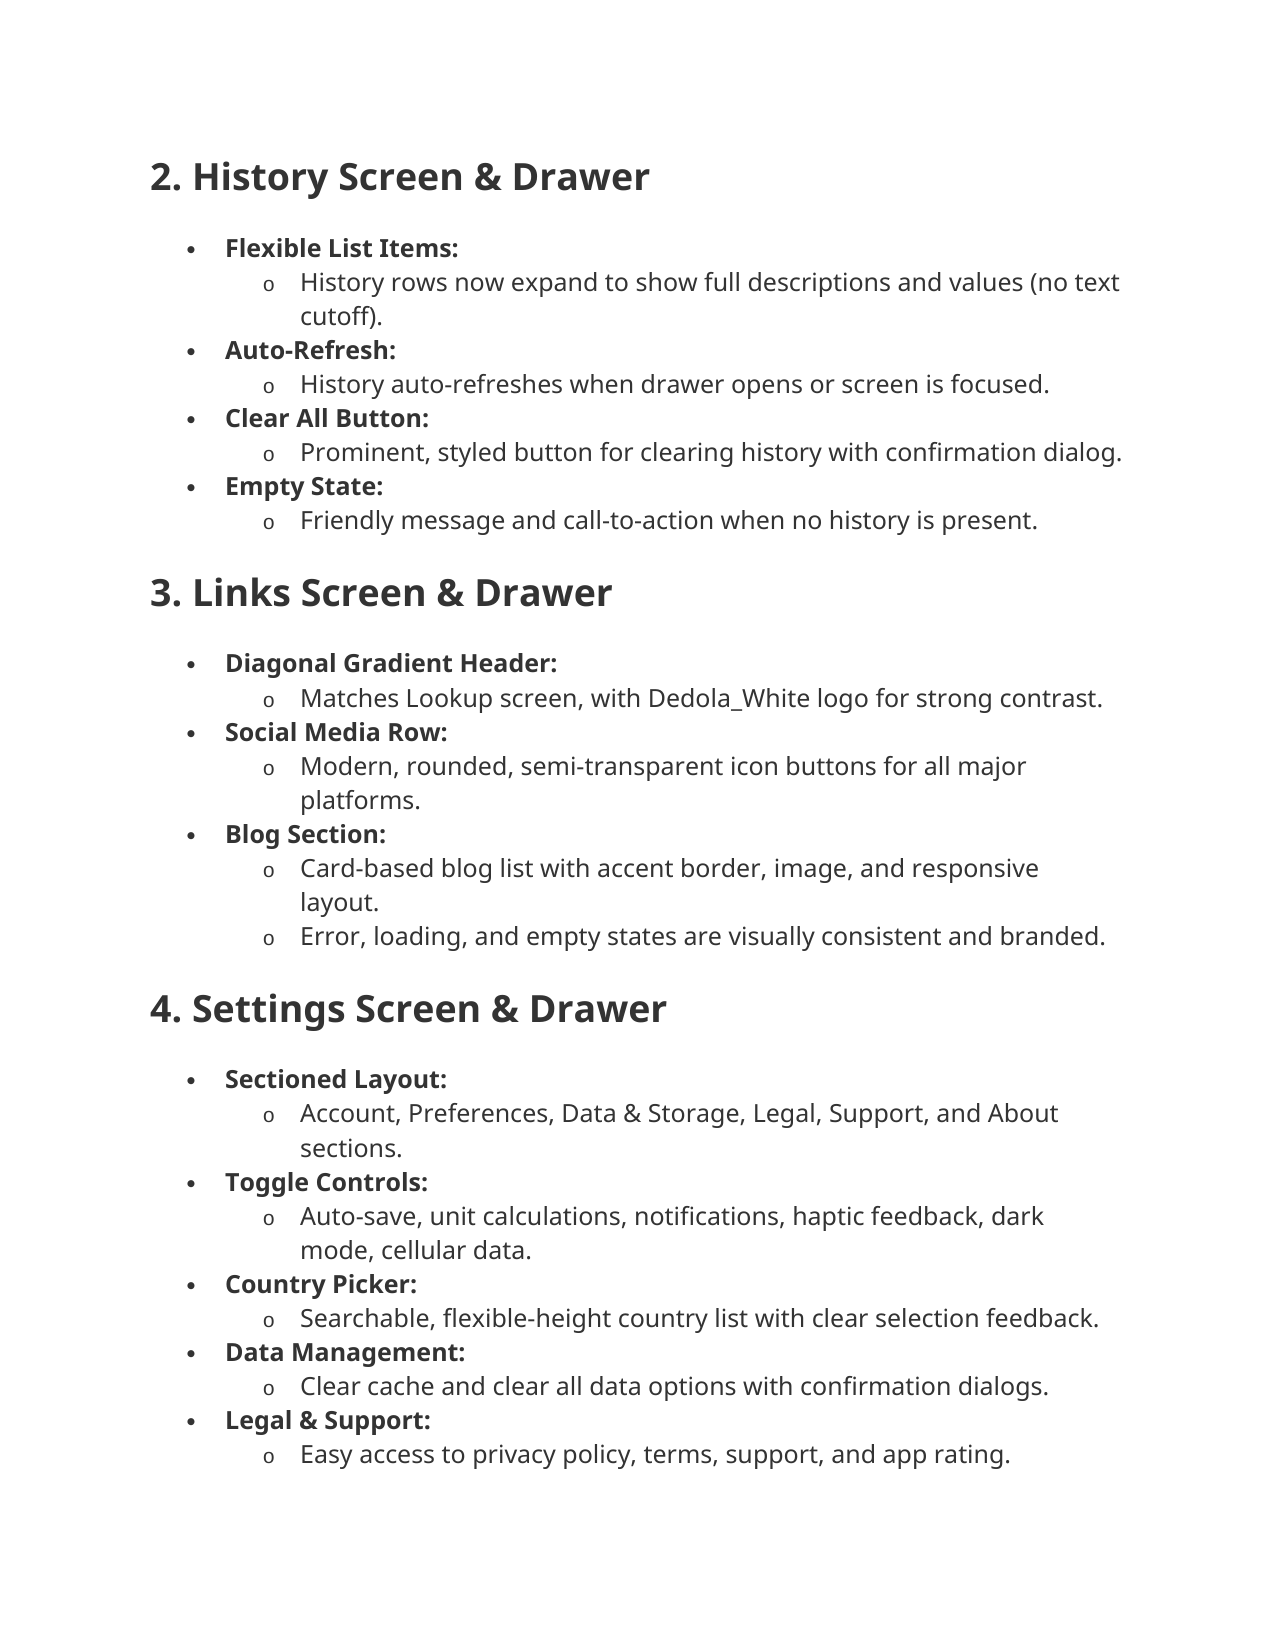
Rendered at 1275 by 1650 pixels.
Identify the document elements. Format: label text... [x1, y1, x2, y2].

list Data Management: [187, 1334, 1125, 1369]
text 3. Links Screen & Drawer [150, 566, 1125, 617]
list History auto-refreshes when drawer opens or screen is focused. [262, 366, 1125, 401]
list History rows now expand to show full descriptions and values (no text cutoff). [262, 264, 1125, 332]
list Blog Section: [187, 816, 1125, 851]
list Searchable, flexible-height country list with clear selection feedback. [262, 1301, 1125, 1334]
list Card-based blog list with accent border, image, and responsive layout. [262, 851, 1125, 919]
text 2. History Screen & Drawer [150, 150, 1125, 201]
list Flexible List Items: [187, 230, 1125, 264]
list Auto-save, unit calculations, notifications, haptic feedback, dark mode, cellular data. [262, 1198, 1125, 1266]
list Prominent, styled button for clearing history with confirmation dialog. [262, 434, 1125, 469]
list Error, loading, and empty states are visually consistent and branded. [262, 919, 1125, 953]
list Clear All Button: [187, 401, 1125, 434]
list Legal & Support: [187, 1403, 1125, 1437]
list Sectioned Layout: [187, 1062, 1125, 1096]
list Modern, rounded, semi-transparent icon buttons for all major platforms. [262, 748, 1125, 816]
text 4. Settings Screen & Drawer [150, 982, 1125, 1033]
list Social Media Row: [187, 714, 1125, 748]
list Account, Preferences, Data & Storage, Legal, Support, and About sections. [262, 1096, 1125, 1164]
list Empty State: [187, 469, 1125, 503]
list Country Picker: [187, 1266, 1125, 1301]
list Auto-Refresh: [187, 332, 1125, 366]
list Easy access to privacy policy, terms, support, and app rating. [262, 1437, 1125, 1471]
list Diagonal Gradient Header: [187, 646, 1125, 680]
list Friendly message and call-to-action when no history is present. [262, 503, 1125, 537]
list Toggle Controls: [187, 1164, 1125, 1198]
list Clear cache and clear all data options with confirmation dialogs. [262, 1369, 1125, 1403]
list Matches Lookup screen, with Dedola_White logo for strong contrast. [262, 680, 1125, 714]
